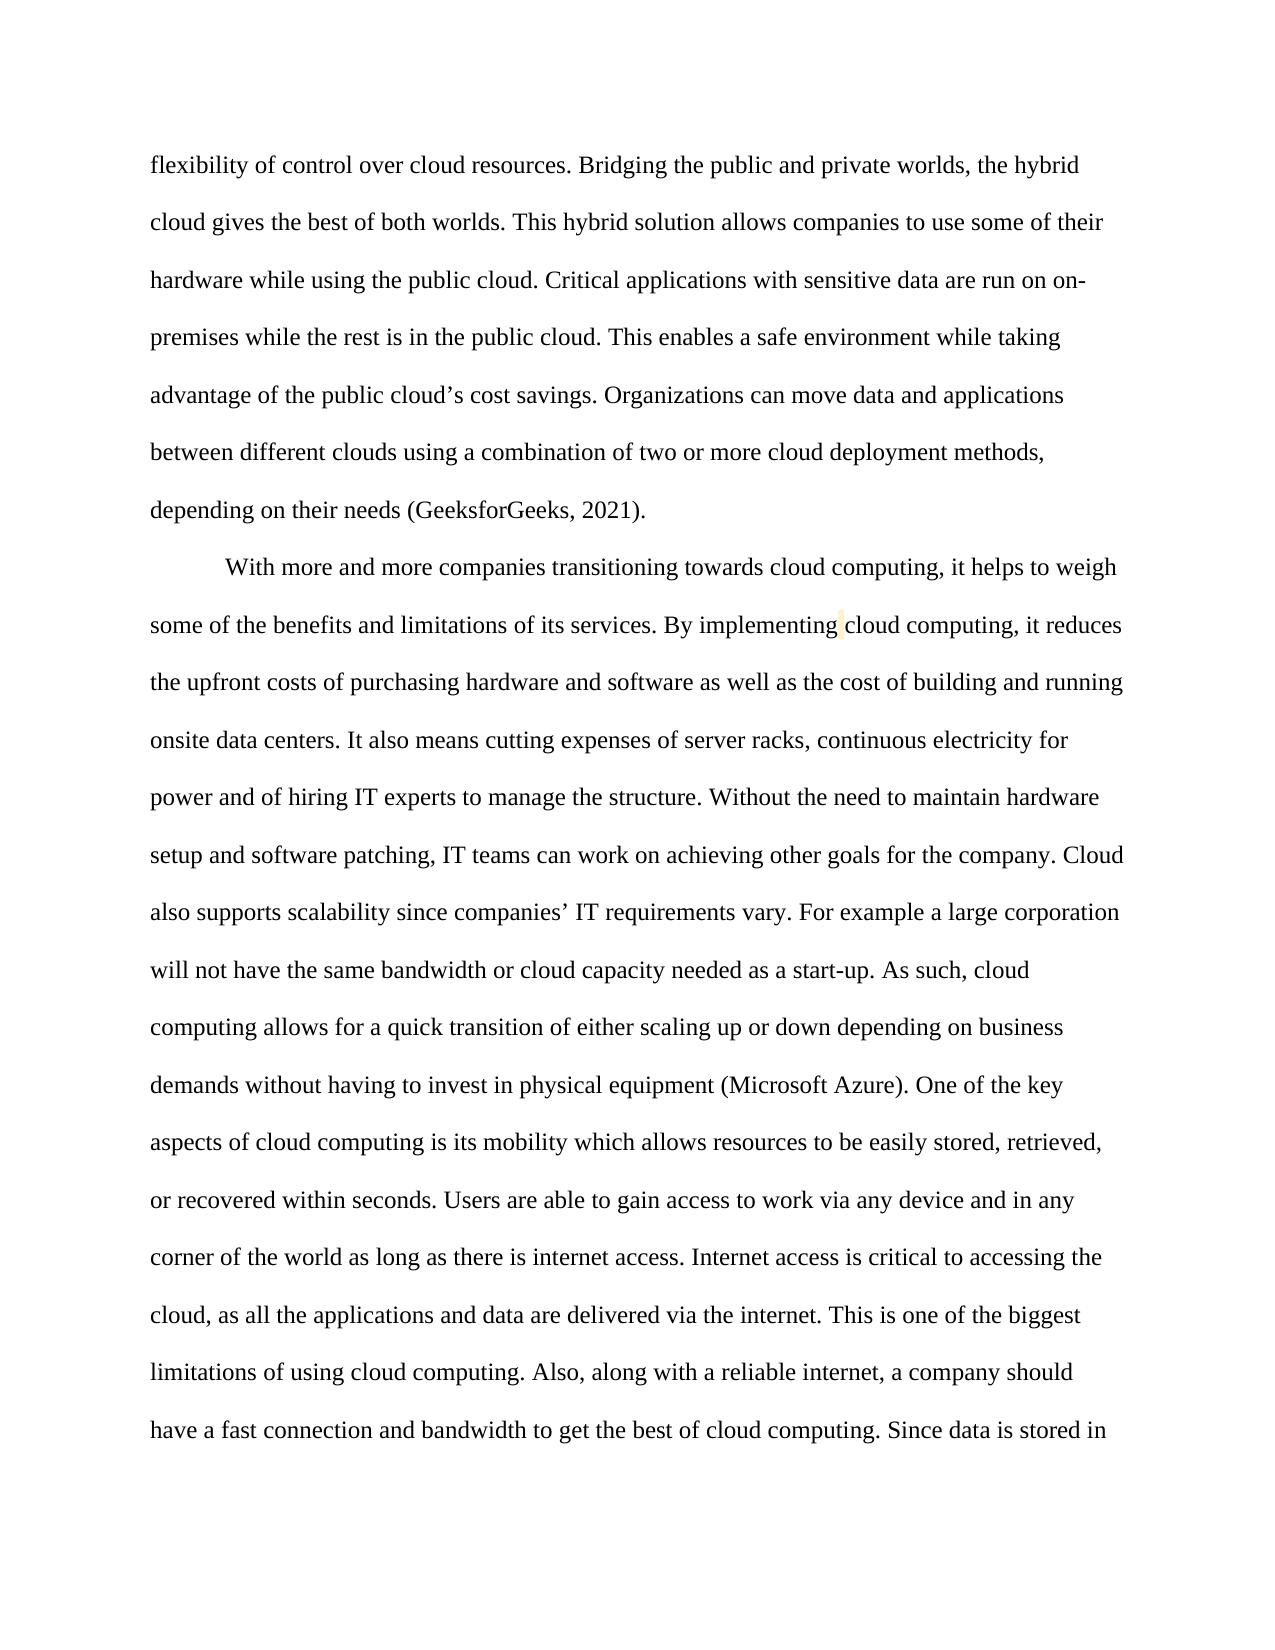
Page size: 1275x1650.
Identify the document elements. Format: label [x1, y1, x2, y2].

text [150, 150, 1125, 524]
text [150, 552, 1125, 1444]
